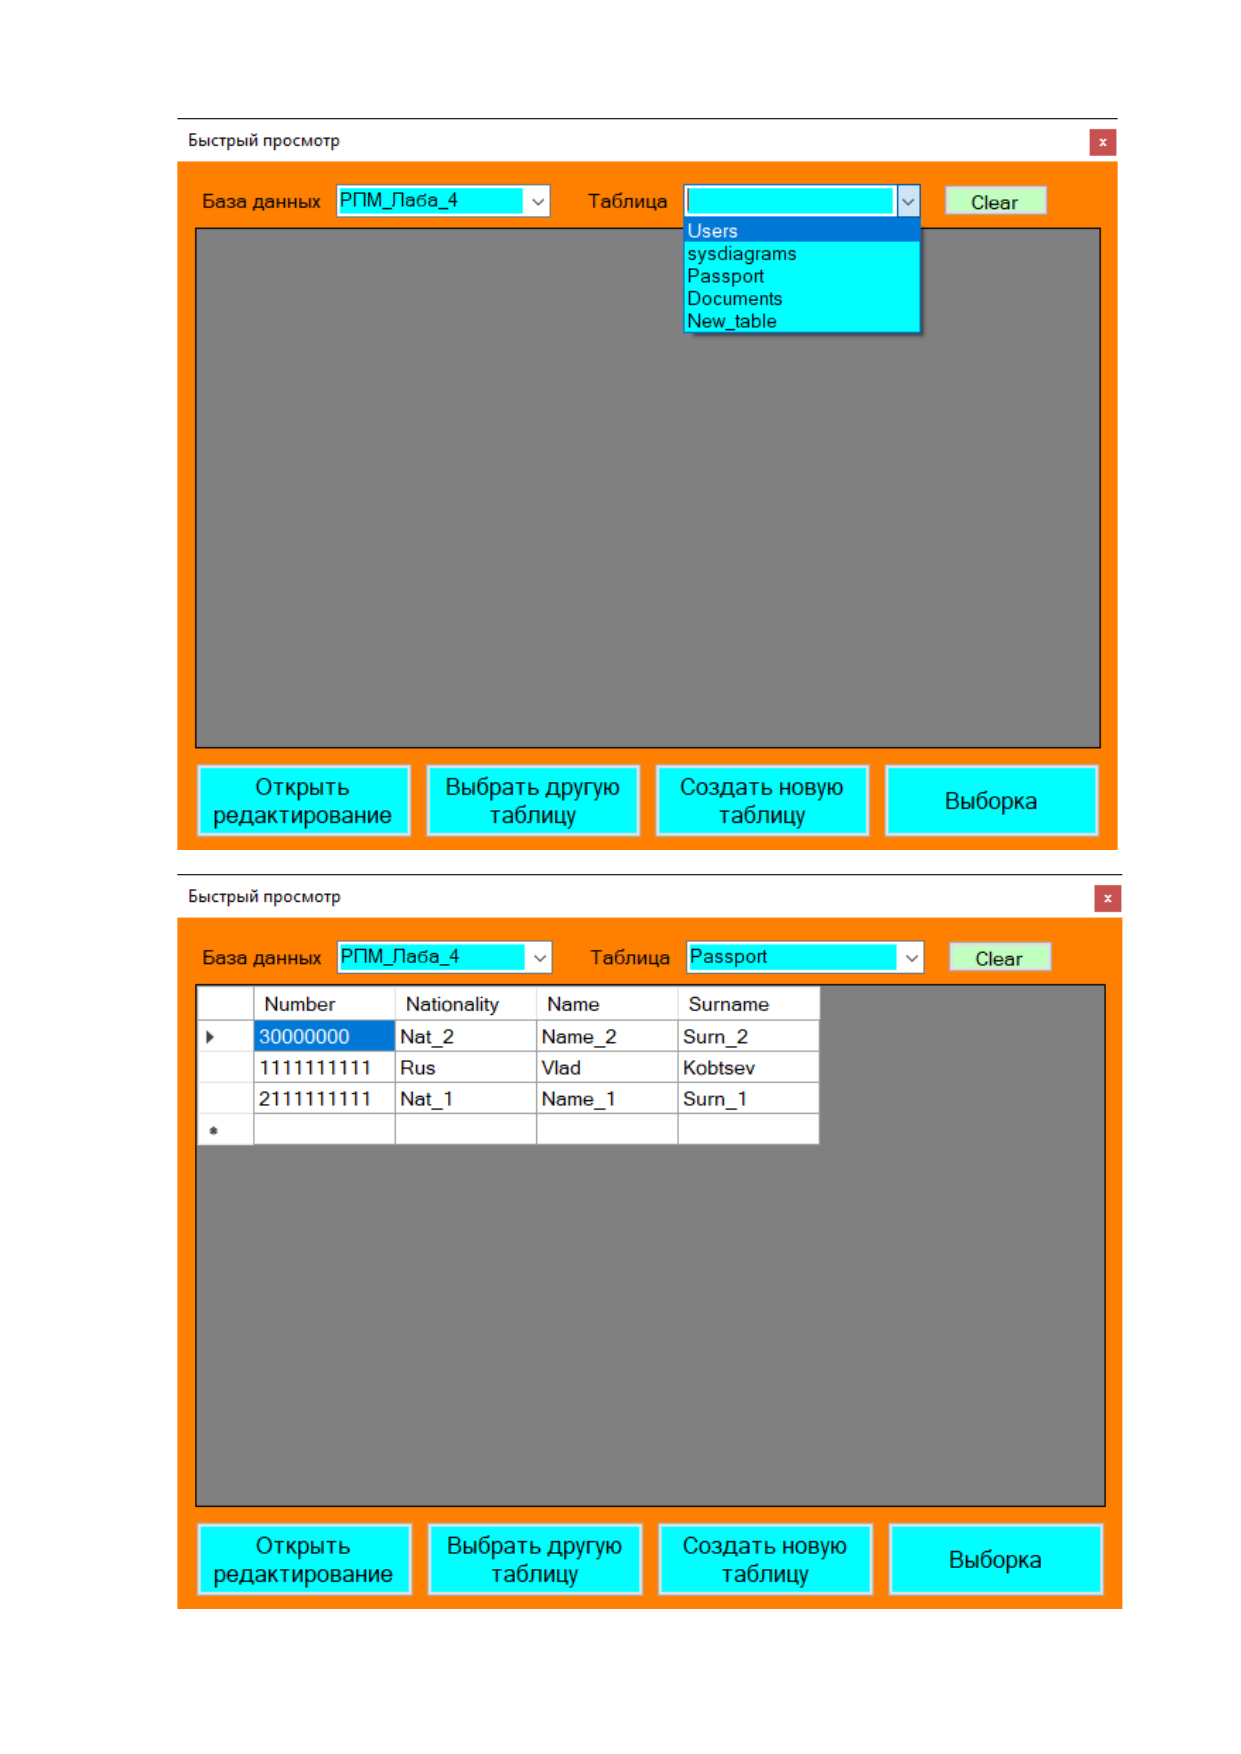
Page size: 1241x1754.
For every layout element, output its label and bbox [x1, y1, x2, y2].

picture [177, 874, 1123, 1609]
picture [177, 118, 1118, 850]
